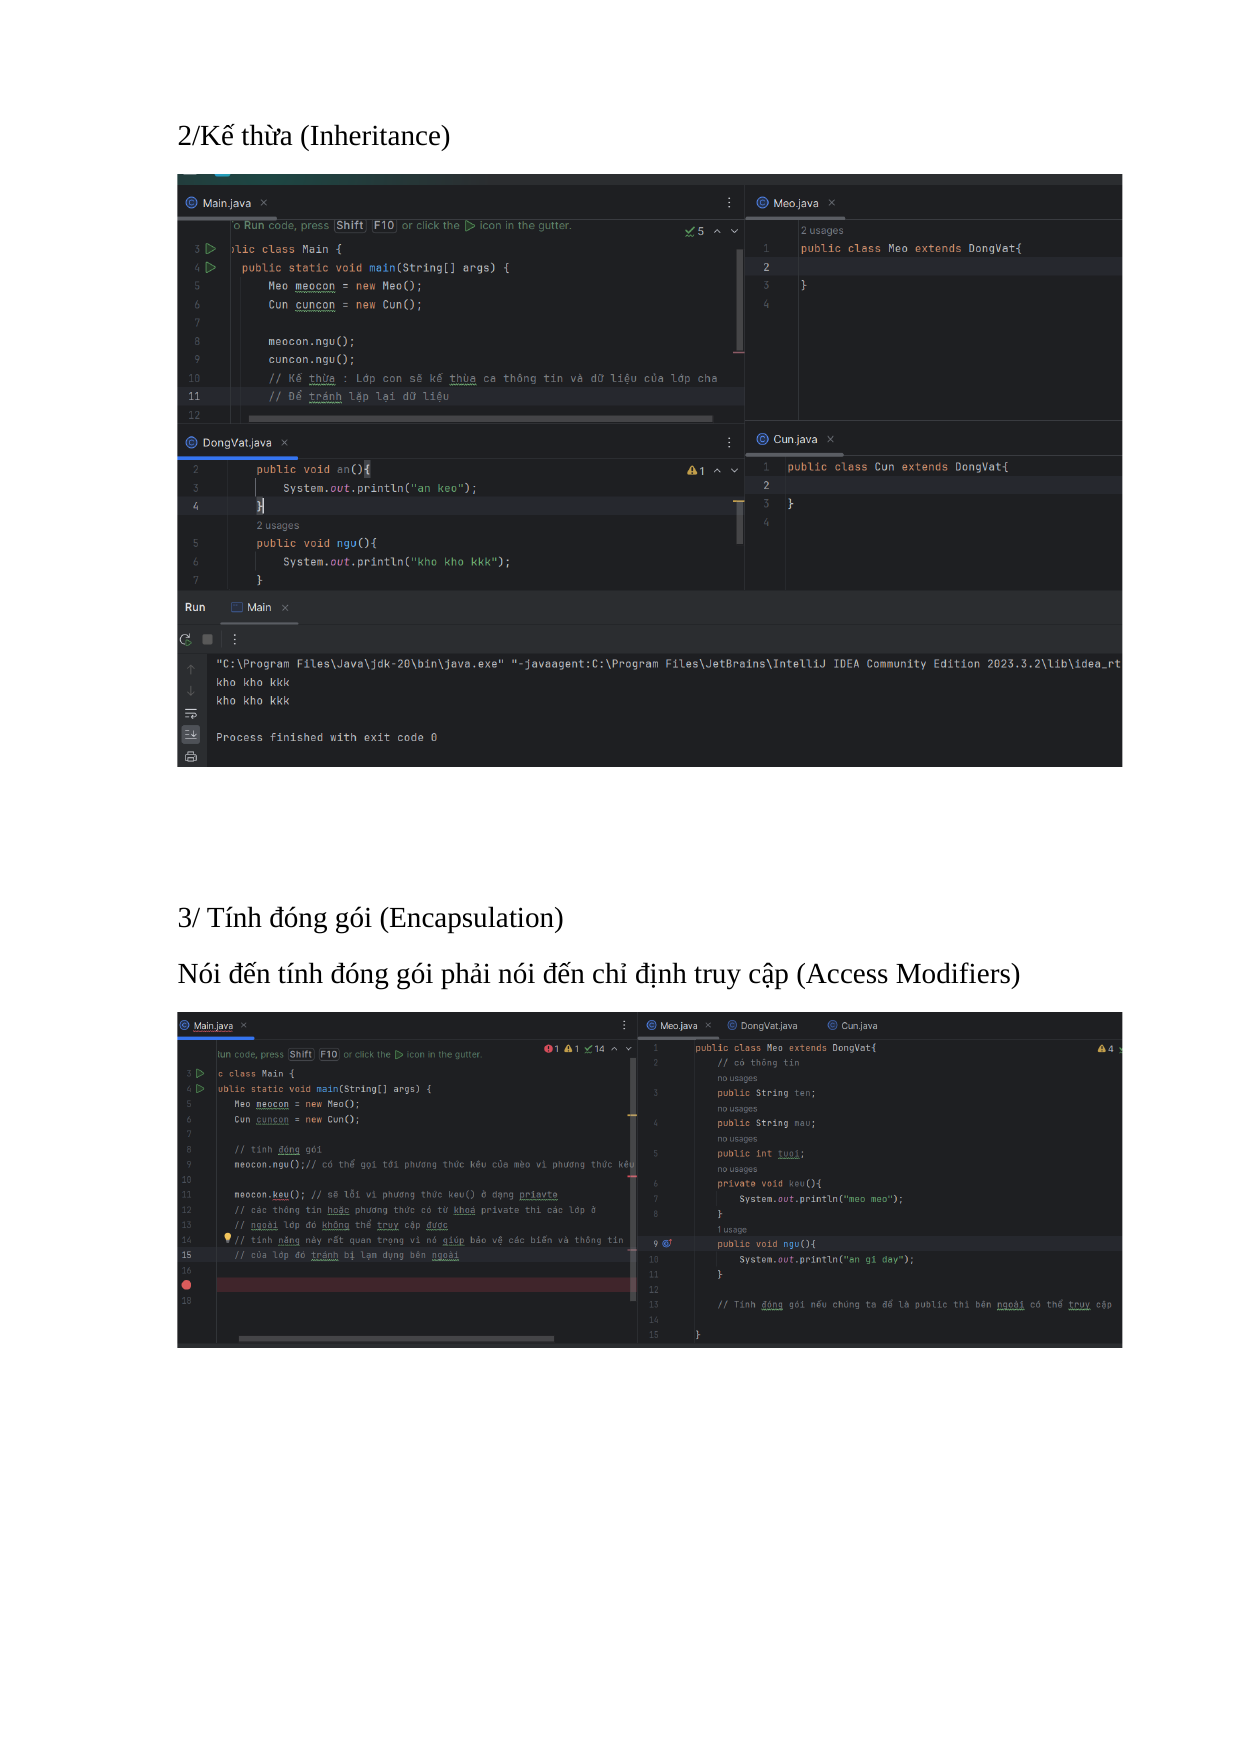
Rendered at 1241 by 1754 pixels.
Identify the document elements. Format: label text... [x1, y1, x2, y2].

text Nói đến tính đóng gói phải nói đến chỉ định truy cập (Access Modifiers) [177, 956, 1122, 989]
picture [177, 1012, 1123, 1348]
text 3/ Tính đóng gói (Encapsulation) [177, 900, 1122, 933]
picture [177, 174, 1123, 767]
text 2/Kế thừa (Inheritance) [177, 118, 1122, 152]
